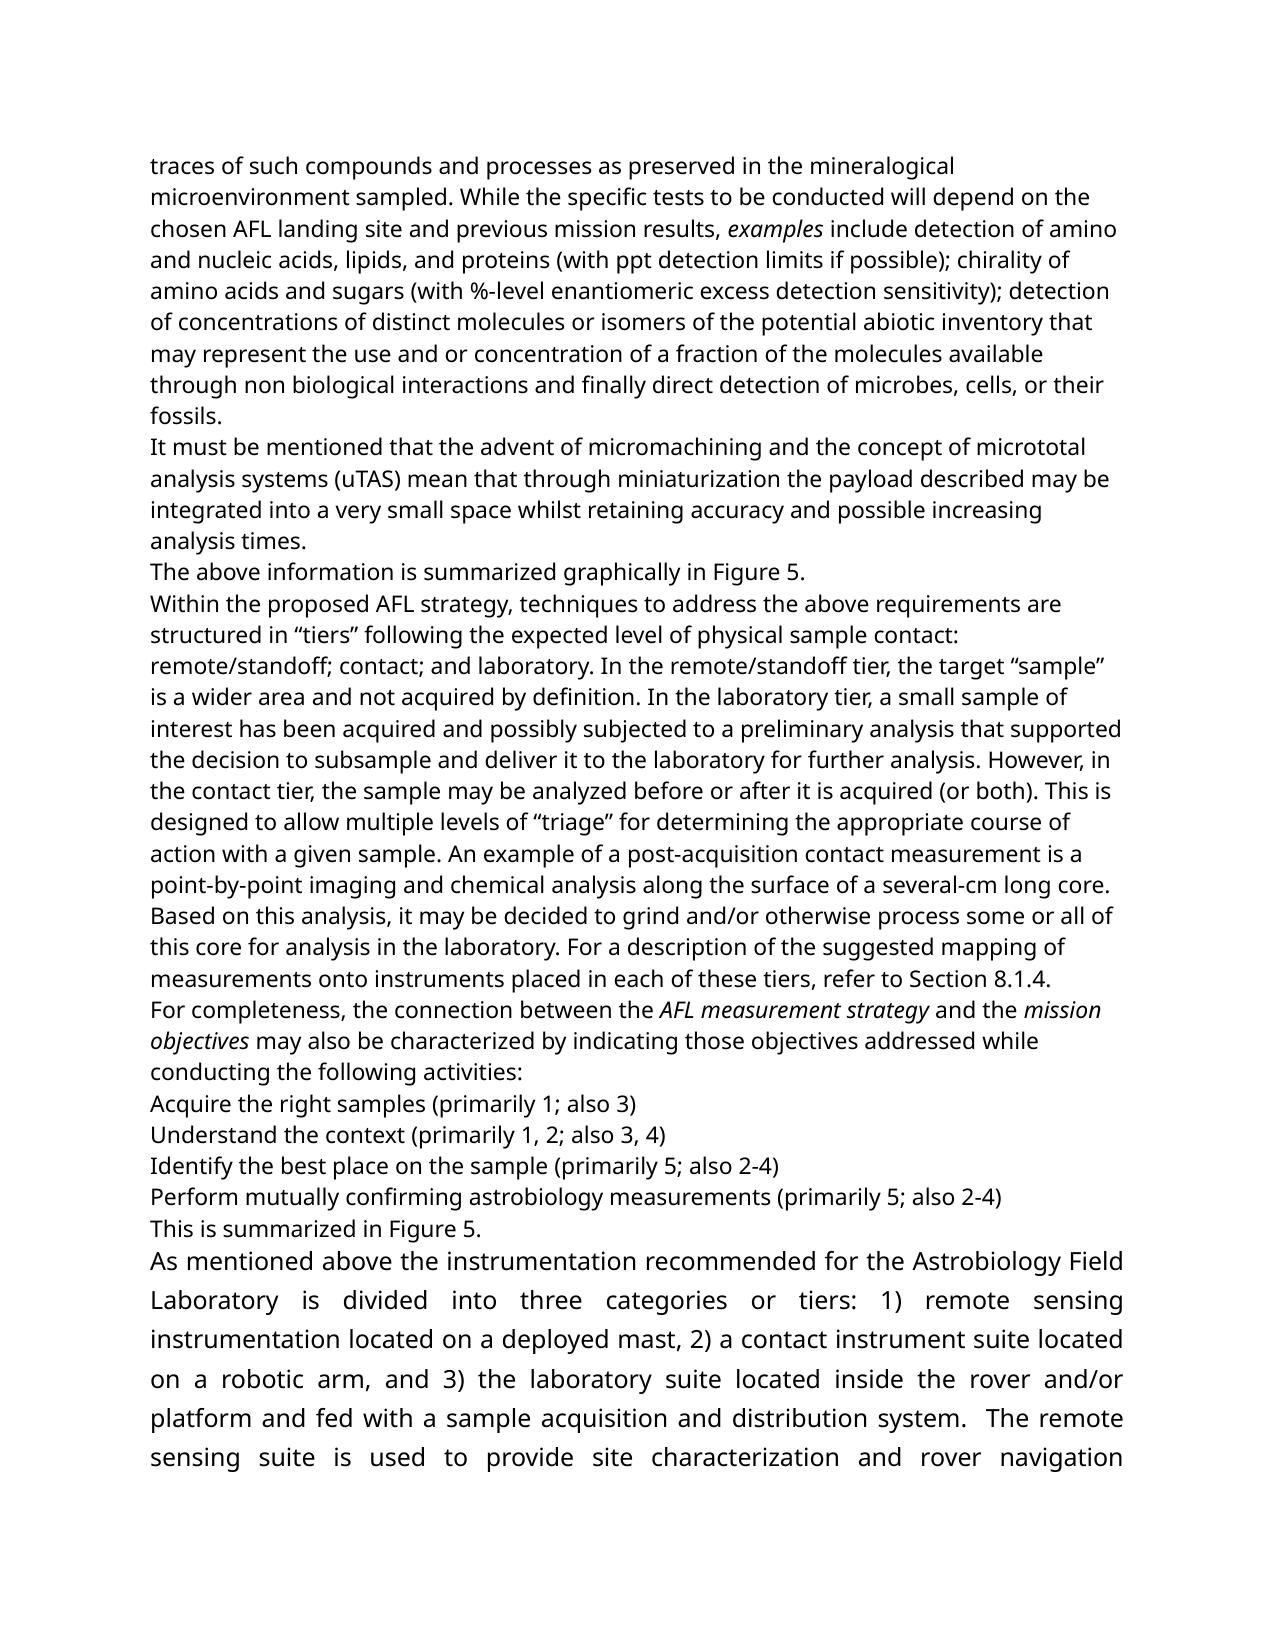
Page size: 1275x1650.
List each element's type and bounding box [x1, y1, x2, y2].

text [150, 1244, 1125, 1474]
